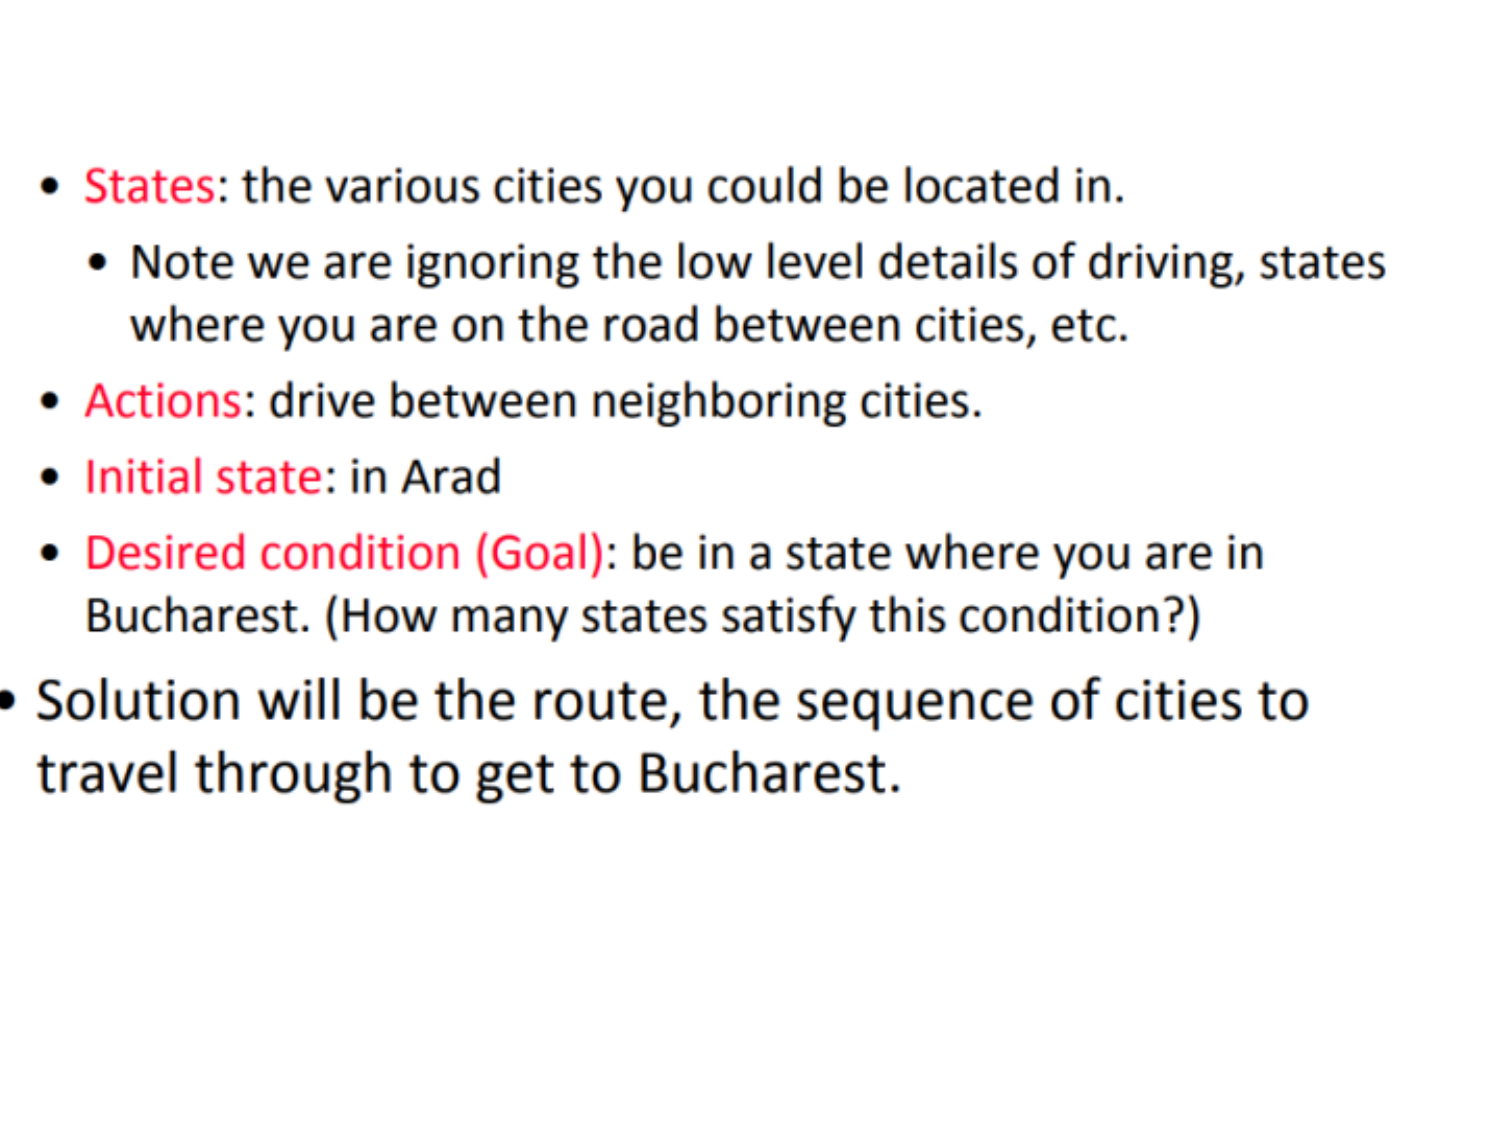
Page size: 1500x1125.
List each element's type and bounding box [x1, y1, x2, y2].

picture [0, 150, 1390, 837]
